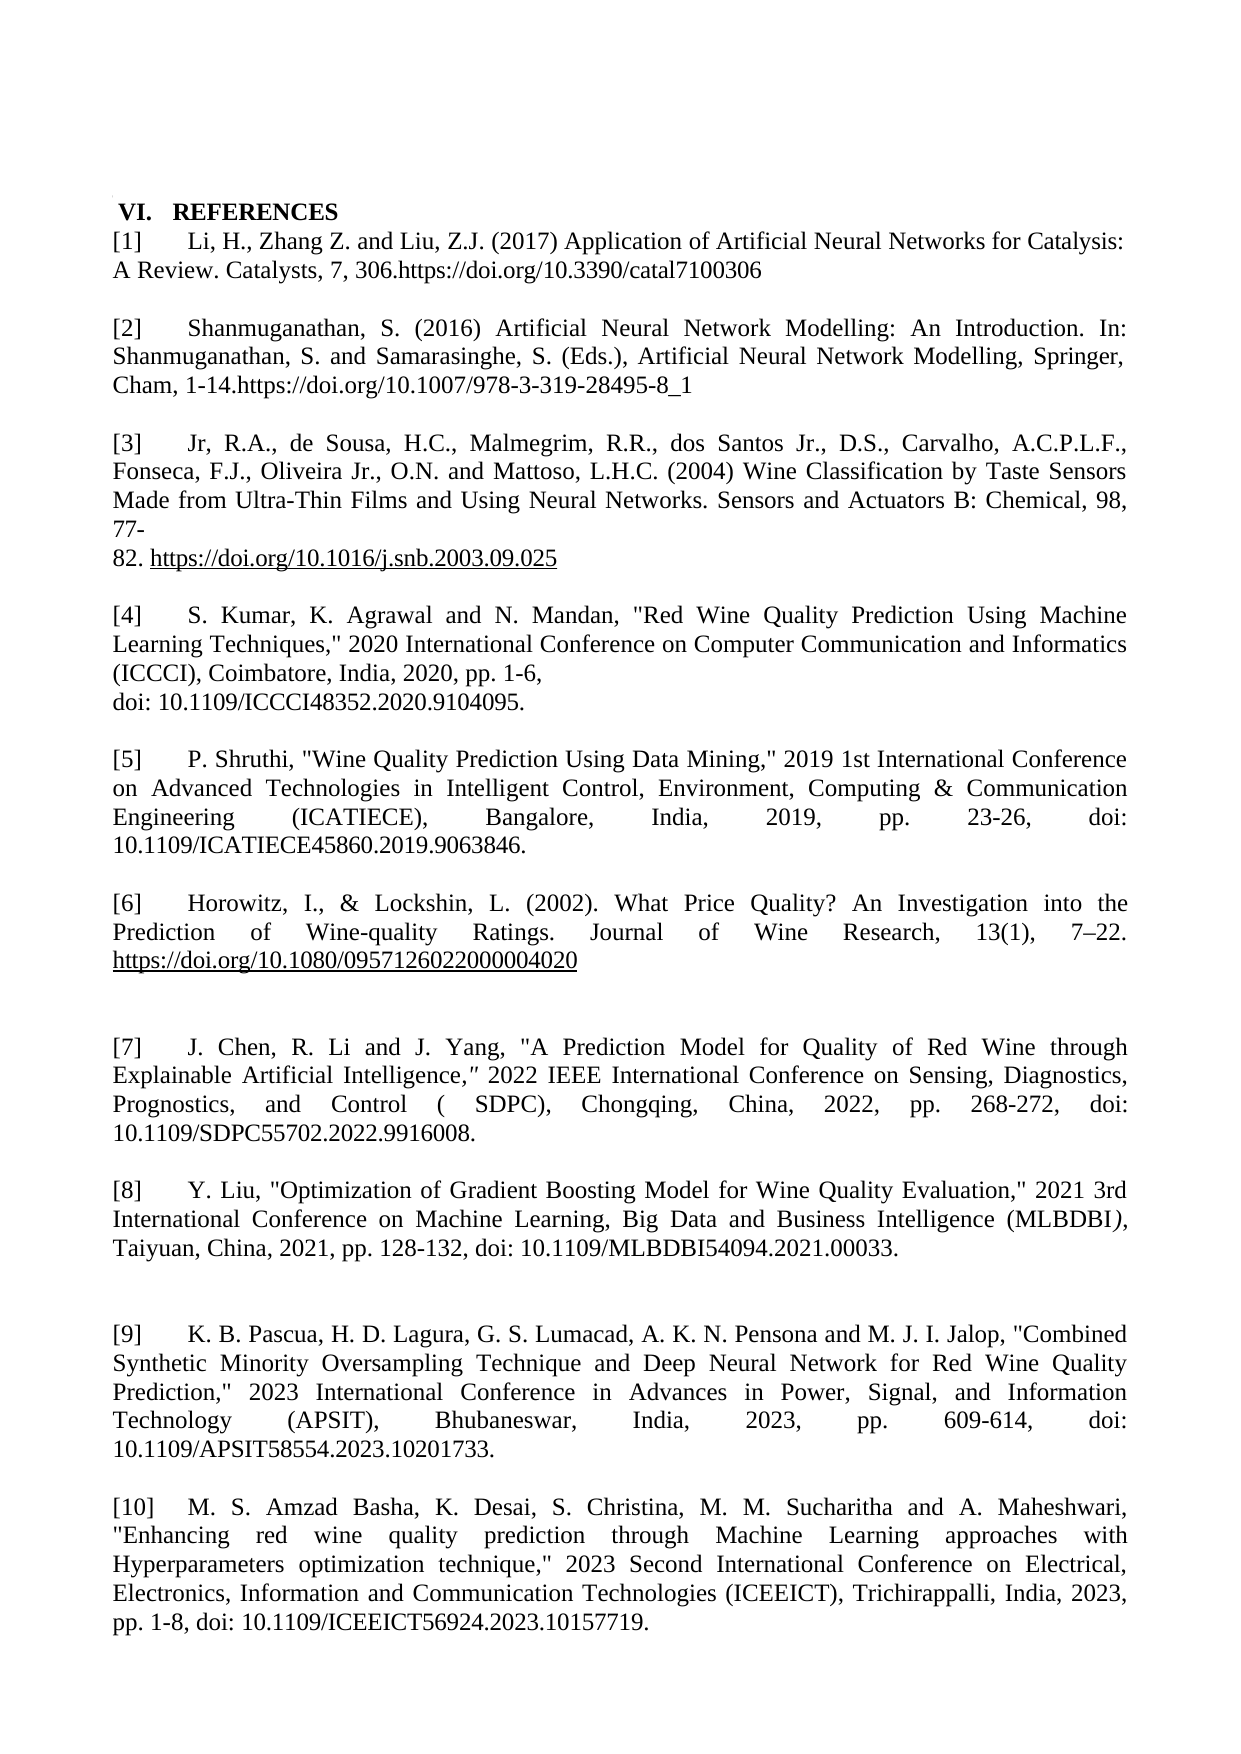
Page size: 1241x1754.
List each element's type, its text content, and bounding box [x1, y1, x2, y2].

text doi: 10.1109/ICCCI48352.2020.9104095. [112, 687, 1181, 715]
list S. Kumar, K. Agrawal and N. Mandan, "Red Wine Quality Prediction Using Machine Learning Techniques," 2020 International Conference on Computer Communication and Informatics (ICCCI), Coimbatore, India, 2020, pp. 1-6, [112, 600, 1127, 687]
list J. Chen, R. Li and J. Yang, "A Prediction Model for Quality of Red Wine through Explainable Artificial Intelligence," 2022 IEEE International Conference on Sensing, Diagnostics, Prognostics, and Control ( SDPC), Chongqing, China, 2022, pp. 268-272, doi: 10.1109/SDPC55702.2022.9916008. [112, 1032, 1128, 1147]
list P. Shruthi, "Wine Quality Prediction Using Data Mining," 2019 1st International Conference on Advanced Technologies in Intelligent Control, Environment, Computing & Communication Engineering (ICATIECE), Bangalore, India, 2019, pp. 23-26, doi: 10.1109/ICATIECE45860.2019.9063846. [112, 744, 1128, 859]
list Y. Liu, "Optimization of Gradient Boosting Model for Wine Quality Evaluation," 2021 3rd International Conference on Machine Learning, Big Data and Business Intelligence (MLBDBI), Taiyuan, China, 2021, pp. 128-132, doi: 10.1109/MLBDBI54094.2021.00033. [112, 1175, 1128, 1262]
list Jr, R.A., de Sousa, H.C., Malmegrim, R.R., dos Santos Jr., D.S., Carvalho, A.C.P.L.F., Fonseca, F.J., Oliveira Jr., O.N. and Mattoso, L.H.C. (2004) Wine Classification by Taste Sensors Made from Ultra-Thin Films and Using Neural Networks. Sensors and Actuators B: Chemical, 98, 77- [112, 428, 1128, 543]
list Horowitz, I., & Lockshin, L. (2002). What Price Quality? An Investigation into the Prediction of Wine-quality Ratings. Journal of Wine Research, 13(1), 7–22. https://doi.org/10.1080/0957126022000004020 [112, 888, 1128, 974]
text A Review. Catalysts, 7, 306.https://doi.org/10.3390/catal7100306 [112, 255, 1181, 284]
list K. B. Pascua, H. D. Lagura, G. S. Lumacad, A. K. N. Pensona and M. J. I. Jalop, "Combined Synthetic Minority Oversampling Technique and Deep Neural Network for Red Wine Quality Prediction," 2023 International Conference in Advances in Power, Signal, and Information Technology (APSIT), Bhubaneswar, India, 2023, pp. 609-614, doi: 10.1109/APSIT58554.2023.10201733. [112, 1319, 1128, 1463]
list M. S. Amzad Basha, K. Desai, S. Christina, M. M. Sucharitha and A. Maheshwari, "Enhancing red wine quality prediction through Machine Learning approaches with Hyperparameters optimization technique," 2023 Second International Conference on Electrical, Electronics, Information and Communication Technologies (ICEEICT), Trichirappalli, India, 2023, pp. 1-8, doi: 10.1109/ICEEICT56924.2023.10157719. [112, 1492, 1128, 1635]
text 82. https://doi.org/10.1016/j.snb.2003.09.025 [112, 543, 1181, 572]
list Li, H., Zhang Z. and Liu, Z.J. (2017) Application of Artificial Neural Networks for Catalysis: [112, 226, 1181, 255]
text Cham, 1-14.https://doi.org/10.1007/978-3-319-28495-8_1 [112, 370, 1181, 399]
subtitle REFERENCES [118, 198, 1181, 226]
list Shanmuganathan, S. (2016) Artificial Neural Network Modelling: An Introduction. In: Shanmuganathan, S. and Samarasinghe, S. (Eds.), Artificial Neural Network Modelling, Springer, [112, 313, 1127, 370]
